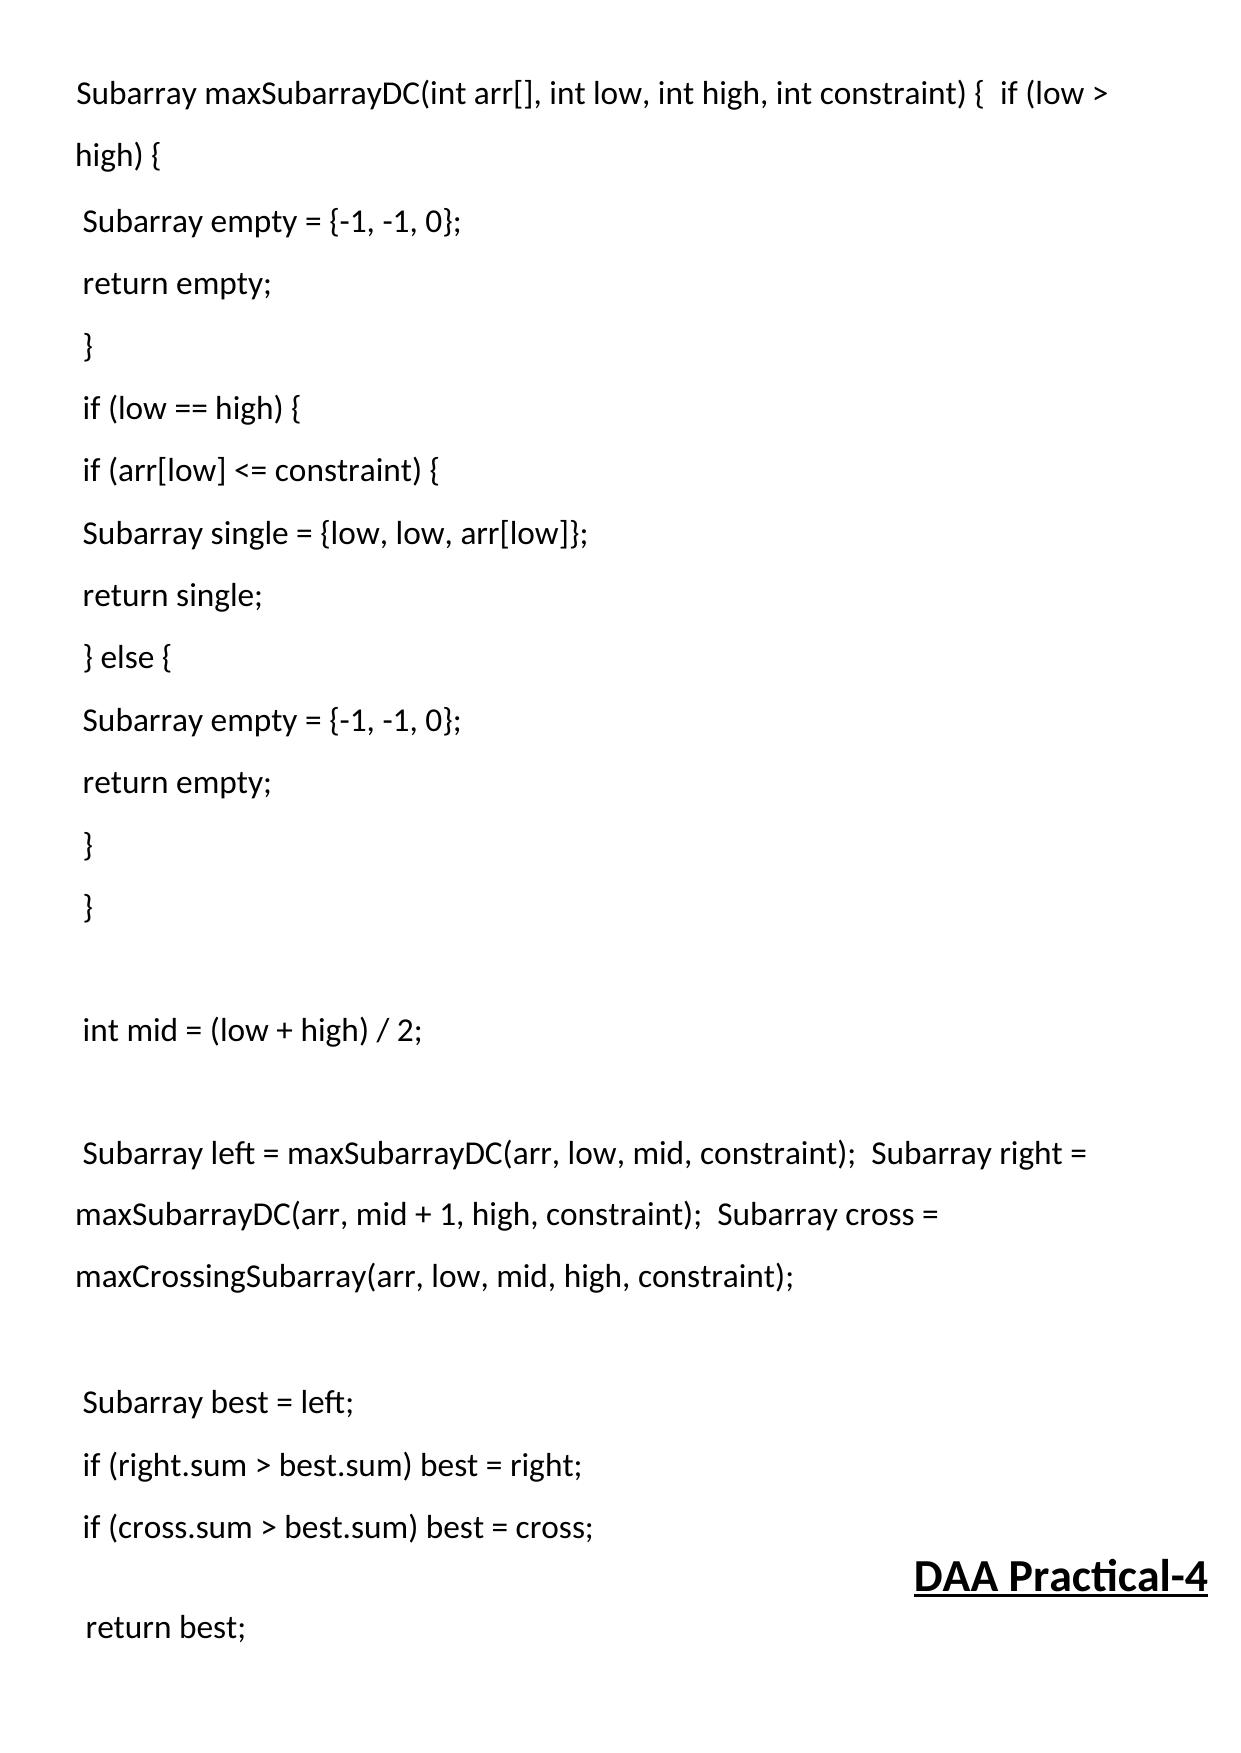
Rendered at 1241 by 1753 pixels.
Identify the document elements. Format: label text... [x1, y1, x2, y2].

text int mid = (low + high) / 2; [75, 1009, 1239, 1050]
text } else { [75, 637, 1239, 677]
text return empty; [75, 262, 1239, 303]
text if (cross.sum > best.sum) best = cross; [75, 1506, 1239, 1547]
text Subarray empty = {-1, -1, 0}; [75, 200, 1239, 241]
text return empty; [75, 761, 1239, 802]
text Subarray left = maxSubarrayDC(arr, low, mid, constraint); Subarray right = maxSubarrayDC(arr, mid + 1, high, constraint); Subarray cross = maxCrossingSubarray(arr, low, mid, high, constraint); [75, 1132, 1223, 1296]
text Subarray single = {low, low, arr[low]}; [75, 512, 1239, 552]
text } [75, 824, 1239, 864]
text Subarray empty = {-1, -1, 0}; [75, 699, 1239, 740]
text if (arr[low] <= constraint) { [75, 449, 1239, 490]
text Subarray maxSubarrayDC(int arr[], int low, int high, int constraint) { if (low > high) { [75, 72, 1183, 174]
text if (right.sum > best.sum) best = right; [75, 1444, 1239, 1484]
text return best; [75, 1606, 1239, 1646]
text return single; [75, 574, 1239, 615]
text Subarray best = left; [75, 1381, 1239, 1422]
text } [75, 324, 1239, 365]
text DAA Practical-4 [75, 1547, 1208, 1603]
text } [75, 886, 1239, 927]
text if (low == high) { [75, 387, 1239, 428]
